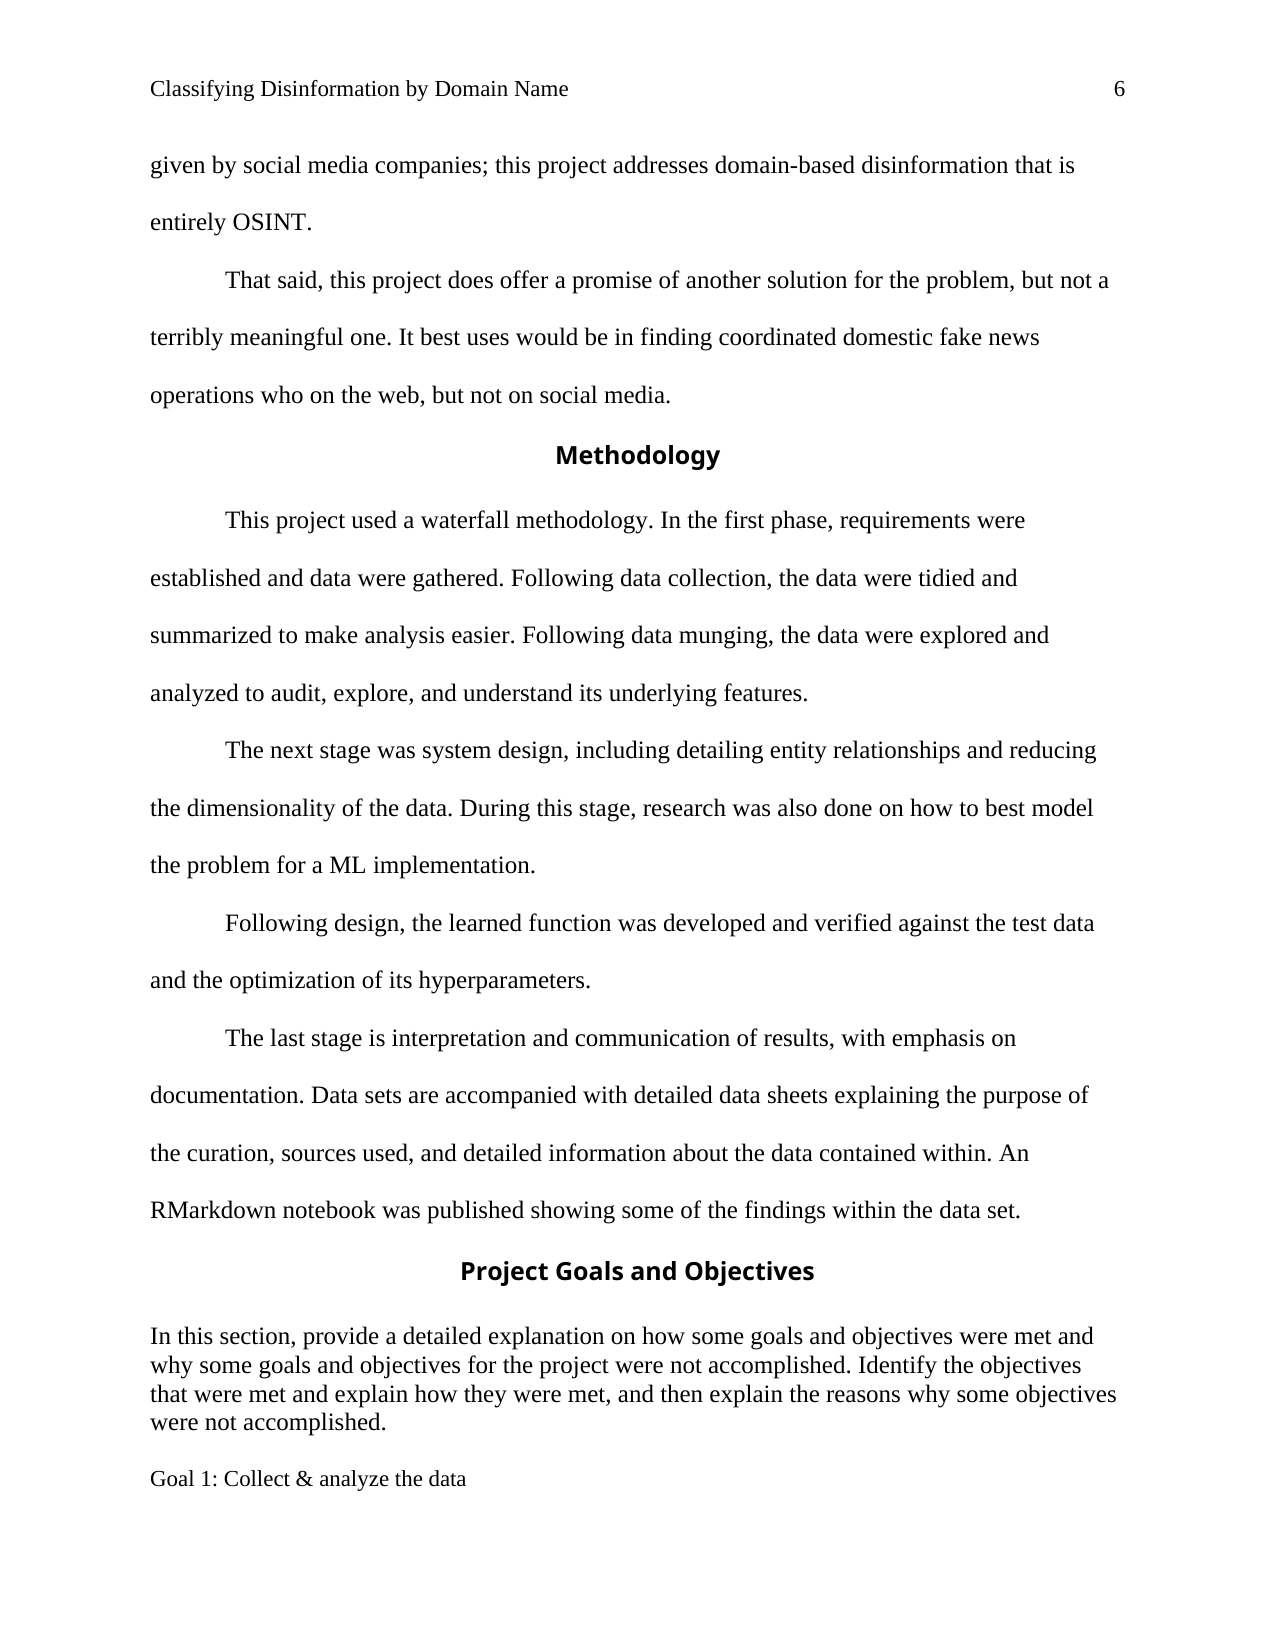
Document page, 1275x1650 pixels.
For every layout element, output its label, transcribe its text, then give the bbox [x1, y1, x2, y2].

text The next stage was system design, including detailing entity relationships and reducing the dimensionality of the data. During this stage, research was also done on how to best model the problem for a ML implementation. [150, 736, 1125, 879]
text This project used a waterfall methodology. In the first phase, requirements were established and data were gathered. Following data collection, the data were tidied and summarized to make analysis easier. Following data munging, the data were explored and analyzed to audit, explore, and understand its underlying features. [150, 506, 1125, 707]
subtitle Methodology [150, 437, 1125, 472]
subtitle Project Goals and Objectives [150, 1253, 1125, 1287]
text That said, this project does offer a promise of another solution for the problem, but not a terribly meaningful one. It best uses would be in finding coordinated domestic fake news operations who on the web, but not on social media. [150, 265, 1125, 409]
text Following design, the learned function was developed and verified against the test data and the optimization of its hyperparameters. [150, 908, 1125, 994]
text Goal 1: Collect & analyze the data [150, 1465, 1125, 1491]
text In this section, provide a detailed explanation on how some goals and objectives were met and why some goals and objectives for the project were not accomplished. Identify the objectives that were met and explain how they were met, and then explain the reasons why some objectives were not accomplished. [150, 1321, 1125, 1436]
